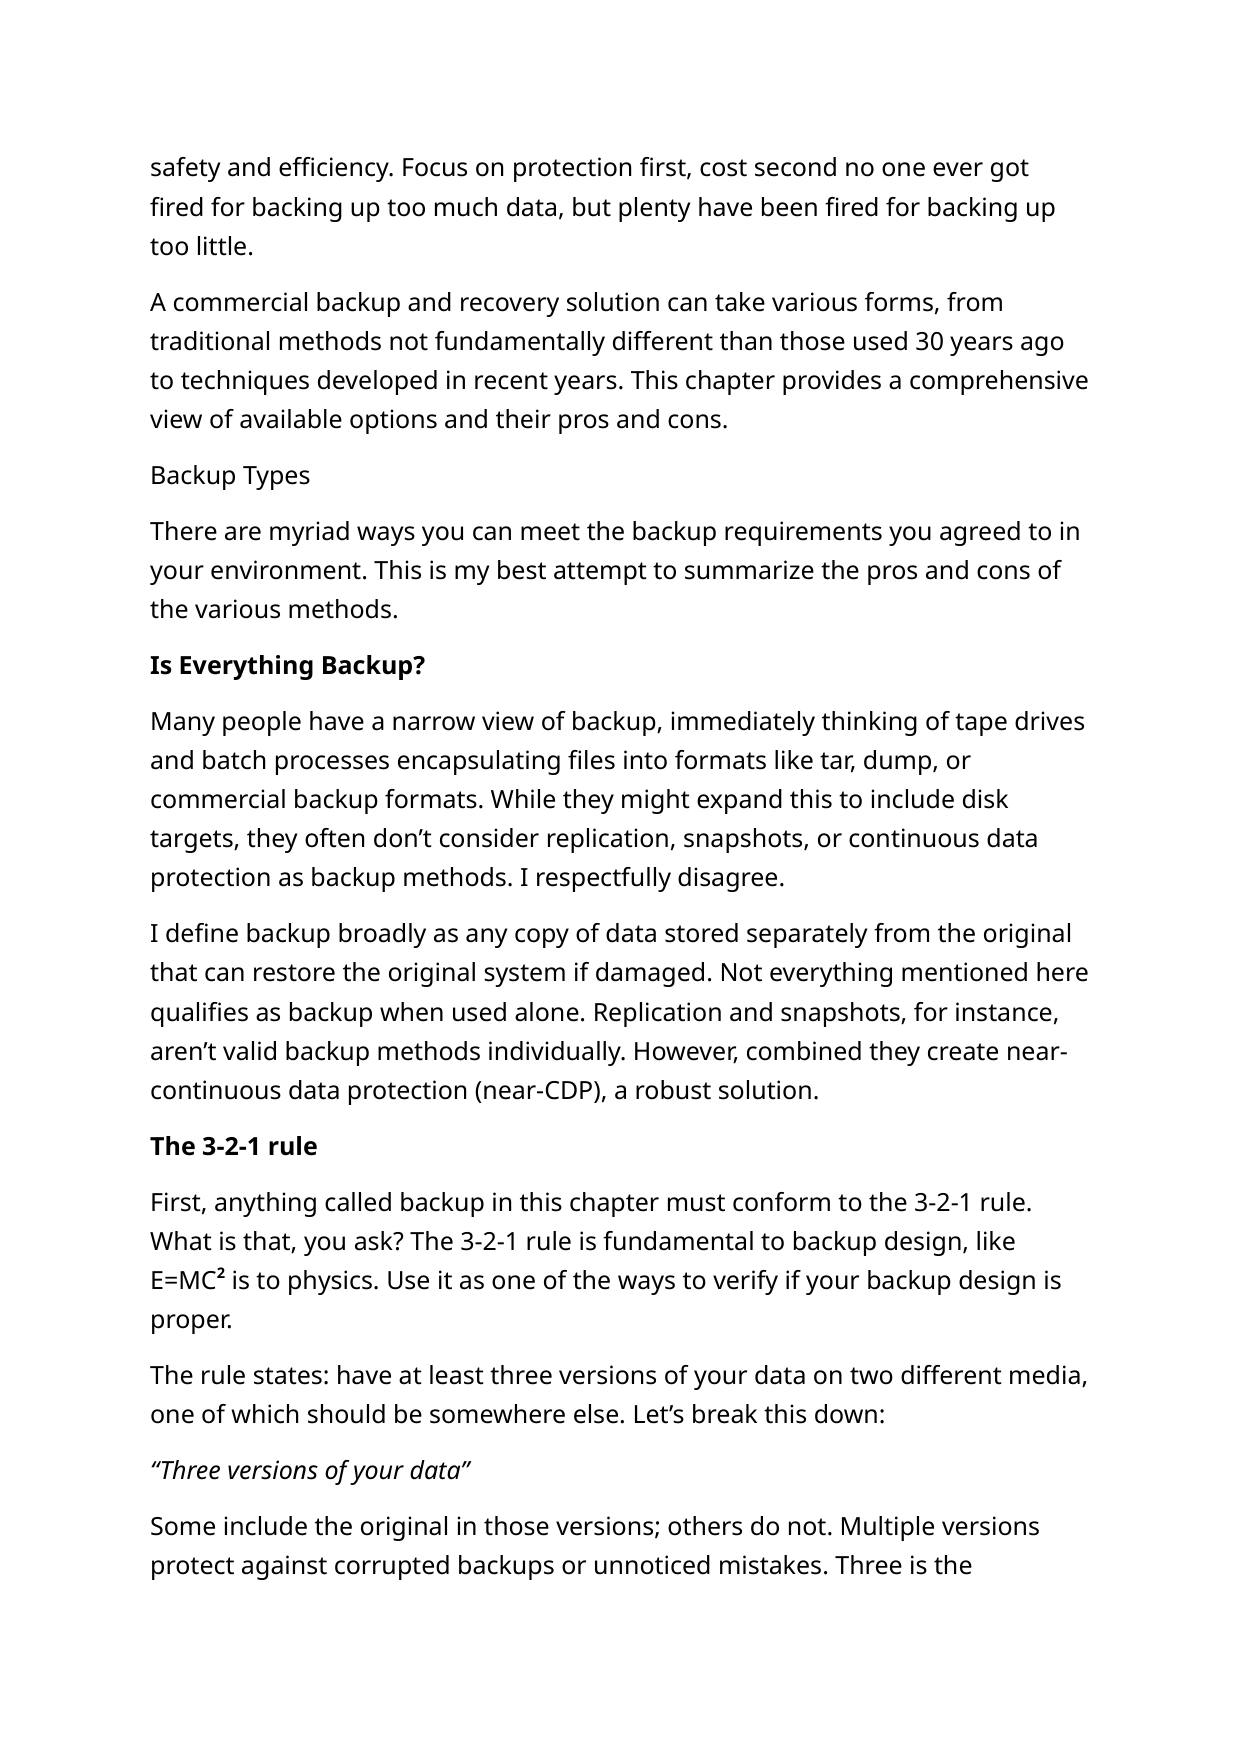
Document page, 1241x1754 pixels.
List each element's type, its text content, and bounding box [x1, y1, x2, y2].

text First, anything called backup in this chapter must conform to the 3-2-1 rule. What is that, you ask? The 3-2-1 rule is fundamental to backup design, like E=MC2 is to physics. Use it as one of the ways to verify if your backup design is proper. [150, 1184, 1090, 1336]
text The rule states: have at least three versions of your data on two different media, one of which should be somewhere else. Let’s break this down: [150, 1357, 1090, 1431]
text I define backup broadly as any copy of data stored separately from the original that can restore the original system if damaged. Not everything mentioned here qualifies as backup when used alone. Replication and snapshots, for instance, aren’t valid backup methods individually. However, combined they create near-continuous data protection (near-CDP), a robust solution. [150, 916, 1090, 1107]
text Is Everything Backup? [150, 647, 1090, 682]
text Many people have a narrow view of backup, immediately thinking of tape drives and batch processes encapsulating files into formats like tar, dump, or commercial backup formats. While they might expand this to include disk targets, they often don’t consider replication, snapshots, or continuous data protection as backup methods. I respectfully disagree. [150, 703, 1090, 894]
text The 3-2-1 rule [150, 1128, 1090, 1162]
text “Three versions of your data” [150, 1452, 1090, 1487]
text There are myriad ways you can meet the backup requirements you agreed to in your environment. This is my best attempt to summarize the pros and cons of the various methods. [150, 513, 1090, 626]
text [150, 150, 1090, 262]
text A commercial backup and recovery solution can take various forms, from traditional methods not fundamentally different than those used 30 years ago to techniques developed in recent years. This chapter provides a comprehensive view of available options and their pros and cons. [150, 284, 1090, 436]
text Backup Types [150, 457, 1090, 492]
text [150, 1508, 1090, 1582]
